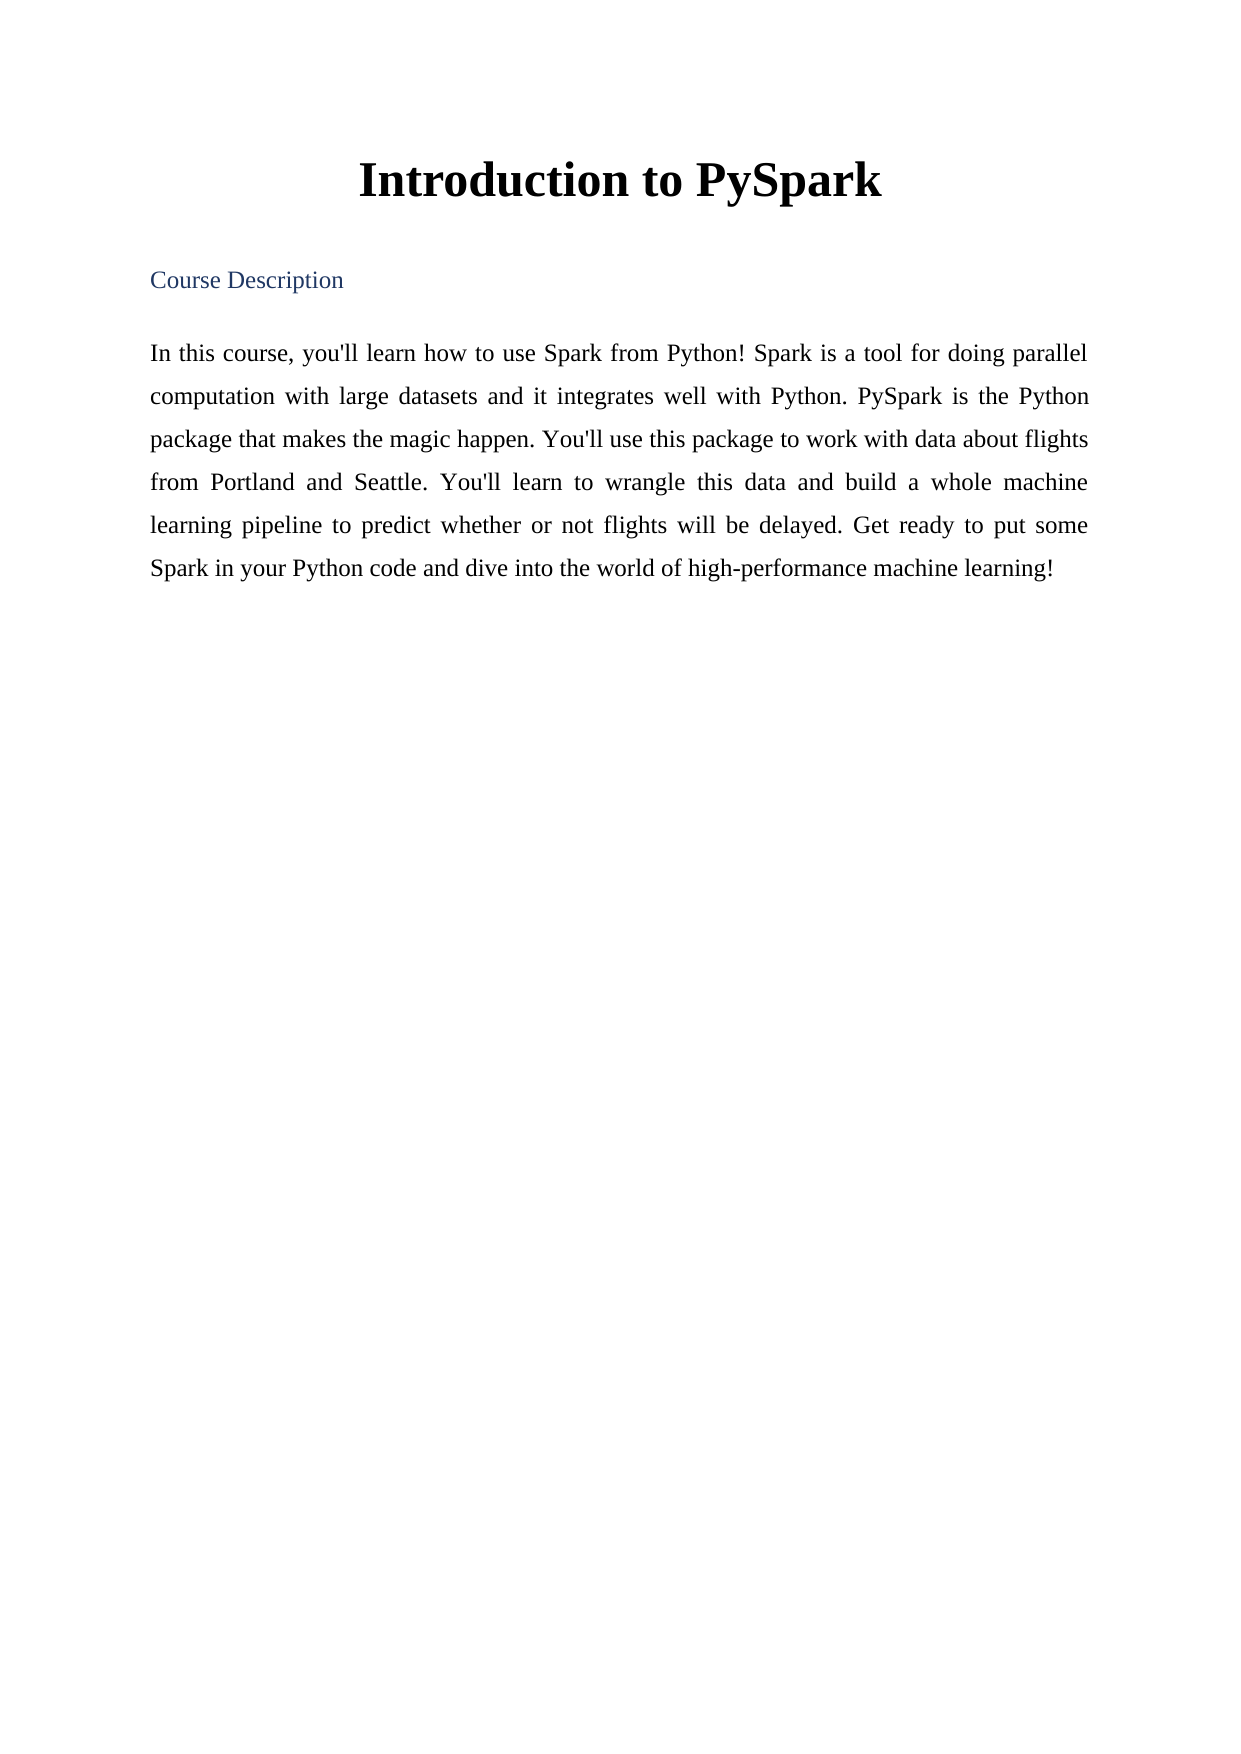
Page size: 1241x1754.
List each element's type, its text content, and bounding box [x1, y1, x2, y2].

text In this course, you'll learn how to use Spark from Python! Spark is a tool for doing parallel computation with large datasets and it integrates well with Python. PySpark is the Python package that makes the magic happen. You'll use this package to work with data about flights from Portland and Seattle. You'll learn to wrangle this data and build a whole machine learning pipeline to predict whether or not flights will be delayed. Get ready to put some Spark in your Python code and dive into the world of high-performance machine learning! [150, 338, 1090, 582]
text Introduction to PySpark [150, 150, 1090, 207]
subtitle Course Description [150, 265, 1090, 294]
